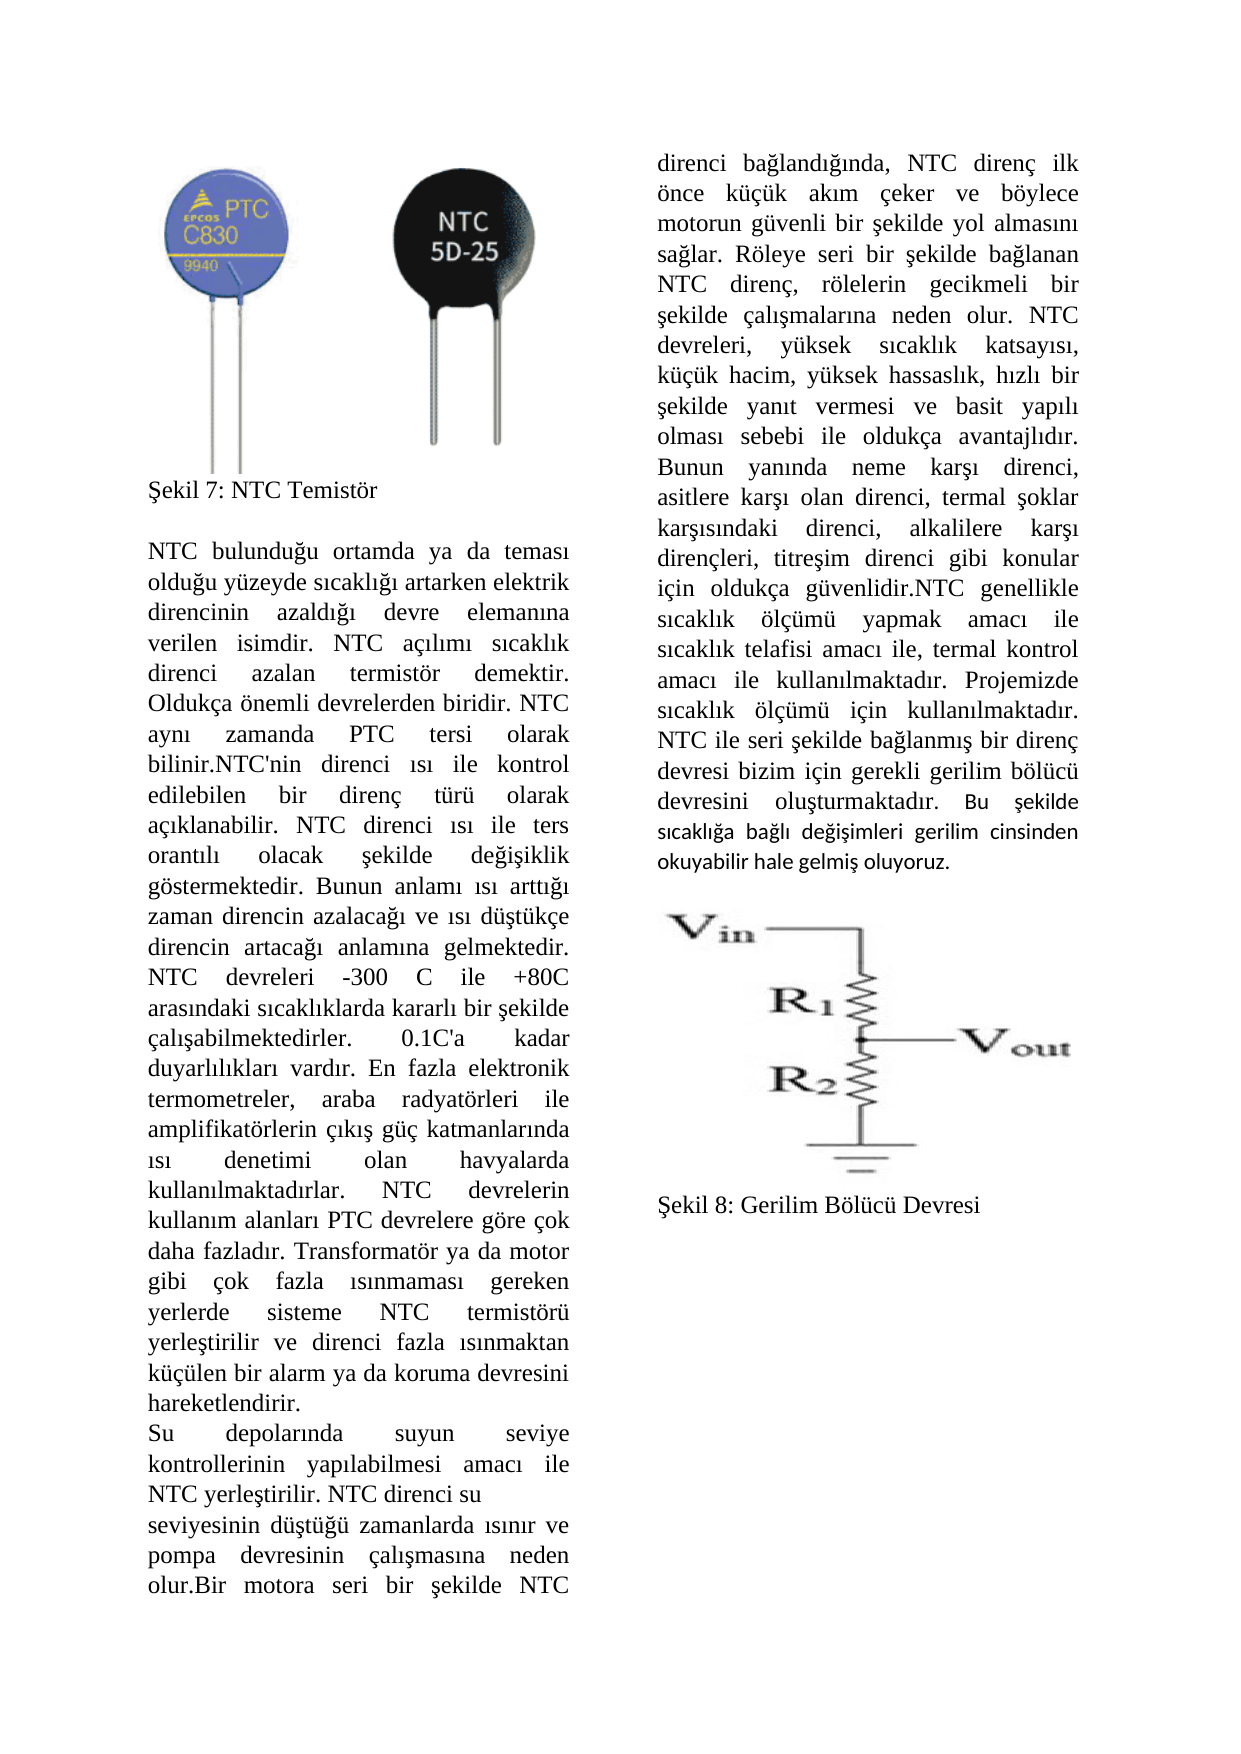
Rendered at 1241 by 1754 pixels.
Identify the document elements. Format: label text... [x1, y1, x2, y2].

text NTC bulunduğu ortamda ya da teması olduğu yüzeyde sıcaklığı artarken elektrik direncinin azaldığı devre elemanına verilen isimdir. NTC açılımı sıcaklık direnci azalan termistör demektir. Oldukça önemli devrelerden biridir. NTC aynı zamanda PTC tersi olarak bilinir.NTC'nin direnci ısı ile kontrol edilebilen bir direnç türü olarak açıklanabilir. NTC direnci ısı ile ters orantılı olacak şekilde değişiklik göstermektedir. Bunun anlamı ısı arttığı zaman direncin azalacağı ve ısı düştükçe direncin artacağı anlamına gelmektedir. NTC devreleri -300 C ile +80C arasındaki sıcaklıklarda kararlı bir şekilde çalışabilmektedirler. 0.1C'a kadar duyarlılıkları vardır. En fazla elektronik termometreler, araba radyatörleri ile amplifikatörlerin çıkış güç katmanlarında ısı denetimi olan havyalarda kullanılmaktadırlar. NTC devrelerin kullanım alanları PTC devrelere göre çok daha fazladır. Transformatör ya da motor gibi çok fazla ısınmaması gereken yerlerde sisteme NTC termistörü yerleştirilir ve direnci fazla ısınmaktan küçülen bir alarm ya da koruma devresini hareketlendirir. [148, 536, 569, 1417]
text seviyesinin düştüğü zamanlarda ısınır ve pompa devresinin çalışmasına neden olur.Bir motora seri bir şekilde NTC direnci bağlandığında, NTC direnç ilk önce küçük akım çeker ve böylece motorun güvenli bir şekilde yol almasını sağlar. Röleye seri bir şekilde bağlanan NTC direnç, rölelerin gecikmeli bir şekilde çalışmalarına neden olur. NTC devreleri, yüksek sıcaklık katsayısı, küçük hacim, yüksek hassaslık, hızlı bir şekilde yanıt vermesi ve basit yapılı olması sebebi ile oldukça avantajlıdır. Bunun yanında neme karşı direnci, asitlere karşı olan direnci, termal şoklar karşısındaki direnci, alkalilere karşı dirençleri, titreşim direnci gibi konular için oldukça güvenlidir.NTC genellikle sıcaklık ölçümü yapmak amacı ile sıcaklık telafisi amacı ile, termal kontrol amacı ile kullanılmaktadır. Projemizde sıcaklık ölçümü için kullanılmaktadır. NTC ile seri şekilde bağlanmış bir direnç devresi bizim için gerekli gerilim bölücü devresini oluşturmaktadır. Bu şekilde sıcaklığa bağlı değişimleri gerilim cinsinden okuyabilir hale gelmiş oluyoruz. [657, 148, 1079, 875]
text Şekil 7: NTC Temistör [148, 476, 569, 504]
picture [657, 906, 1071, 1189]
text Su depolarında suyun seviye kontrollerinin yapılabilmesi amacı ile NTC yerleştirilir. NTC direnci su [148, 1418, 569, 1508]
picture [147, 147, 584, 474]
